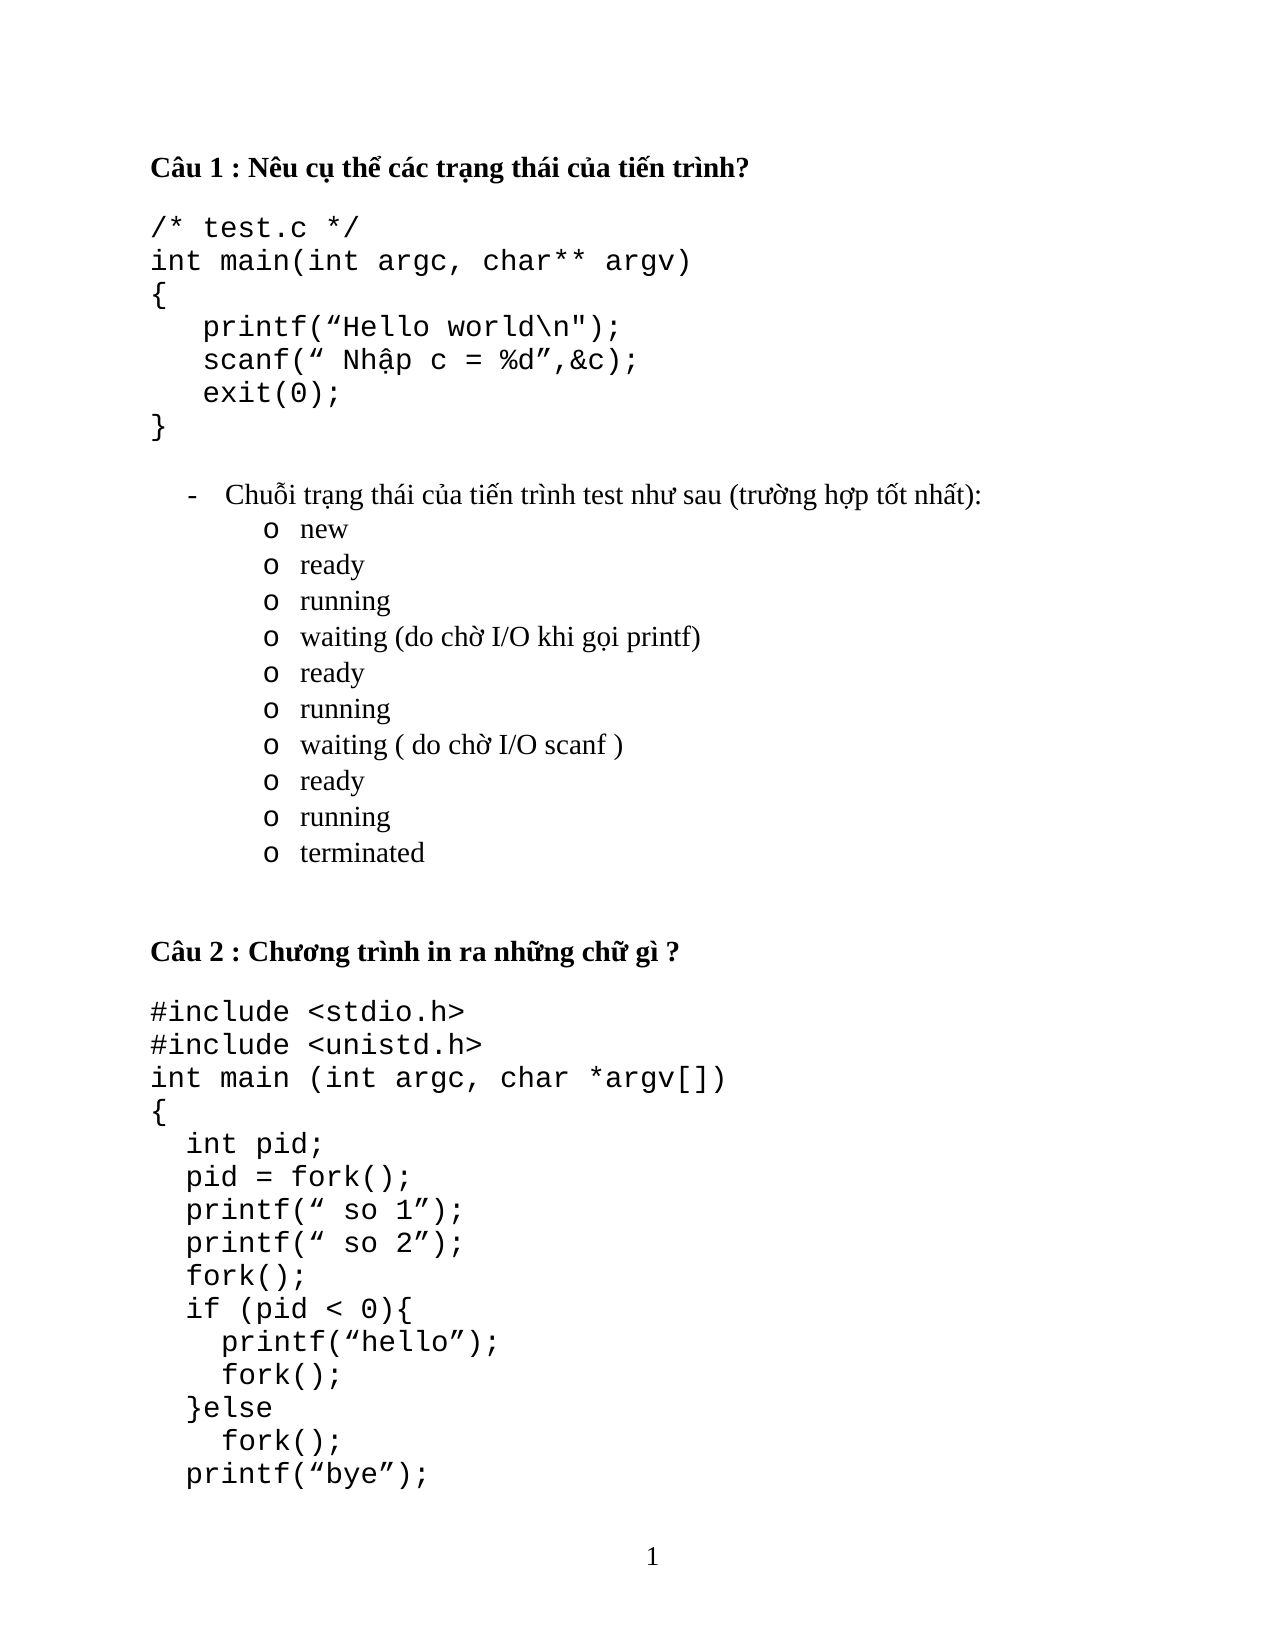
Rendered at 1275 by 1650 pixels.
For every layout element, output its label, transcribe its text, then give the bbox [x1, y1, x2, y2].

list running [262, 799, 1125, 835]
text fork(); [150, 1426, 1125, 1459]
text scanf(“ Nhập c = %d”,&c); [150, 345, 1125, 378]
text }else [150, 1393, 1125, 1426]
list waiting ( do chờ I/O scanf ) [262, 727, 1125, 763]
text printf(“Hello world\n"); [150, 312, 1125, 345]
text { [150, 1096, 1125, 1129]
text printf(“ so 1”); [150, 1195, 1125, 1228]
text pid = fork(); [150, 1162, 1125, 1195]
text if (pid < 0){ [150, 1294, 1125, 1327]
text int main (int argc, char *argv[]) [150, 1063, 1125, 1096]
text printf(“ so 2”); [150, 1228, 1125, 1261]
list Chuỗi trạng thái của tiến trình test như sau (trường hợp tốt nhất): [187, 477, 1125, 511]
text fork(); [150, 1360, 1125, 1393]
text } [150, 411, 1125, 444]
text { [150, 279, 1125, 312]
text #include <unistd.h> [150, 1030, 1125, 1063]
list running [262, 583, 1125, 619]
text int main(int argc, char** argv) [150, 246, 1125, 279]
list waiting (do chờ I/O khi gọi printf) [262, 619, 1125, 655]
list new [262, 511, 1125, 547]
text /* test.c */ [150, 213, 1125, 246]
text int pid; [150, 1129, 1125, 1162]
text #include <stdio.h> [150, 997, 1125, 1030]
list ready [262, 547, 1125, 583]
list running [262, 691, 1125, 727]
text exit(0); [150, 378, 1125, 411]
text printf(“hello”); [150, 1327, 1125, 1360]
text printf(“bye”); [150, 1459, 1125, 1492]
text Câu 1 : Nêu cụ thể các trạng thái của tiến trình? [150, 150, 1125, 183]
list terminated [262, 835, 1125, 871]
list ready [262, 655, 1125, 691]
list ready [262, 763, 1125, 799]
text Câu 2 : Chương trình in ra những chữ gì ? [150, 934, 1125, 968]
text fork(); [150, 1261, 1125, 1294]
